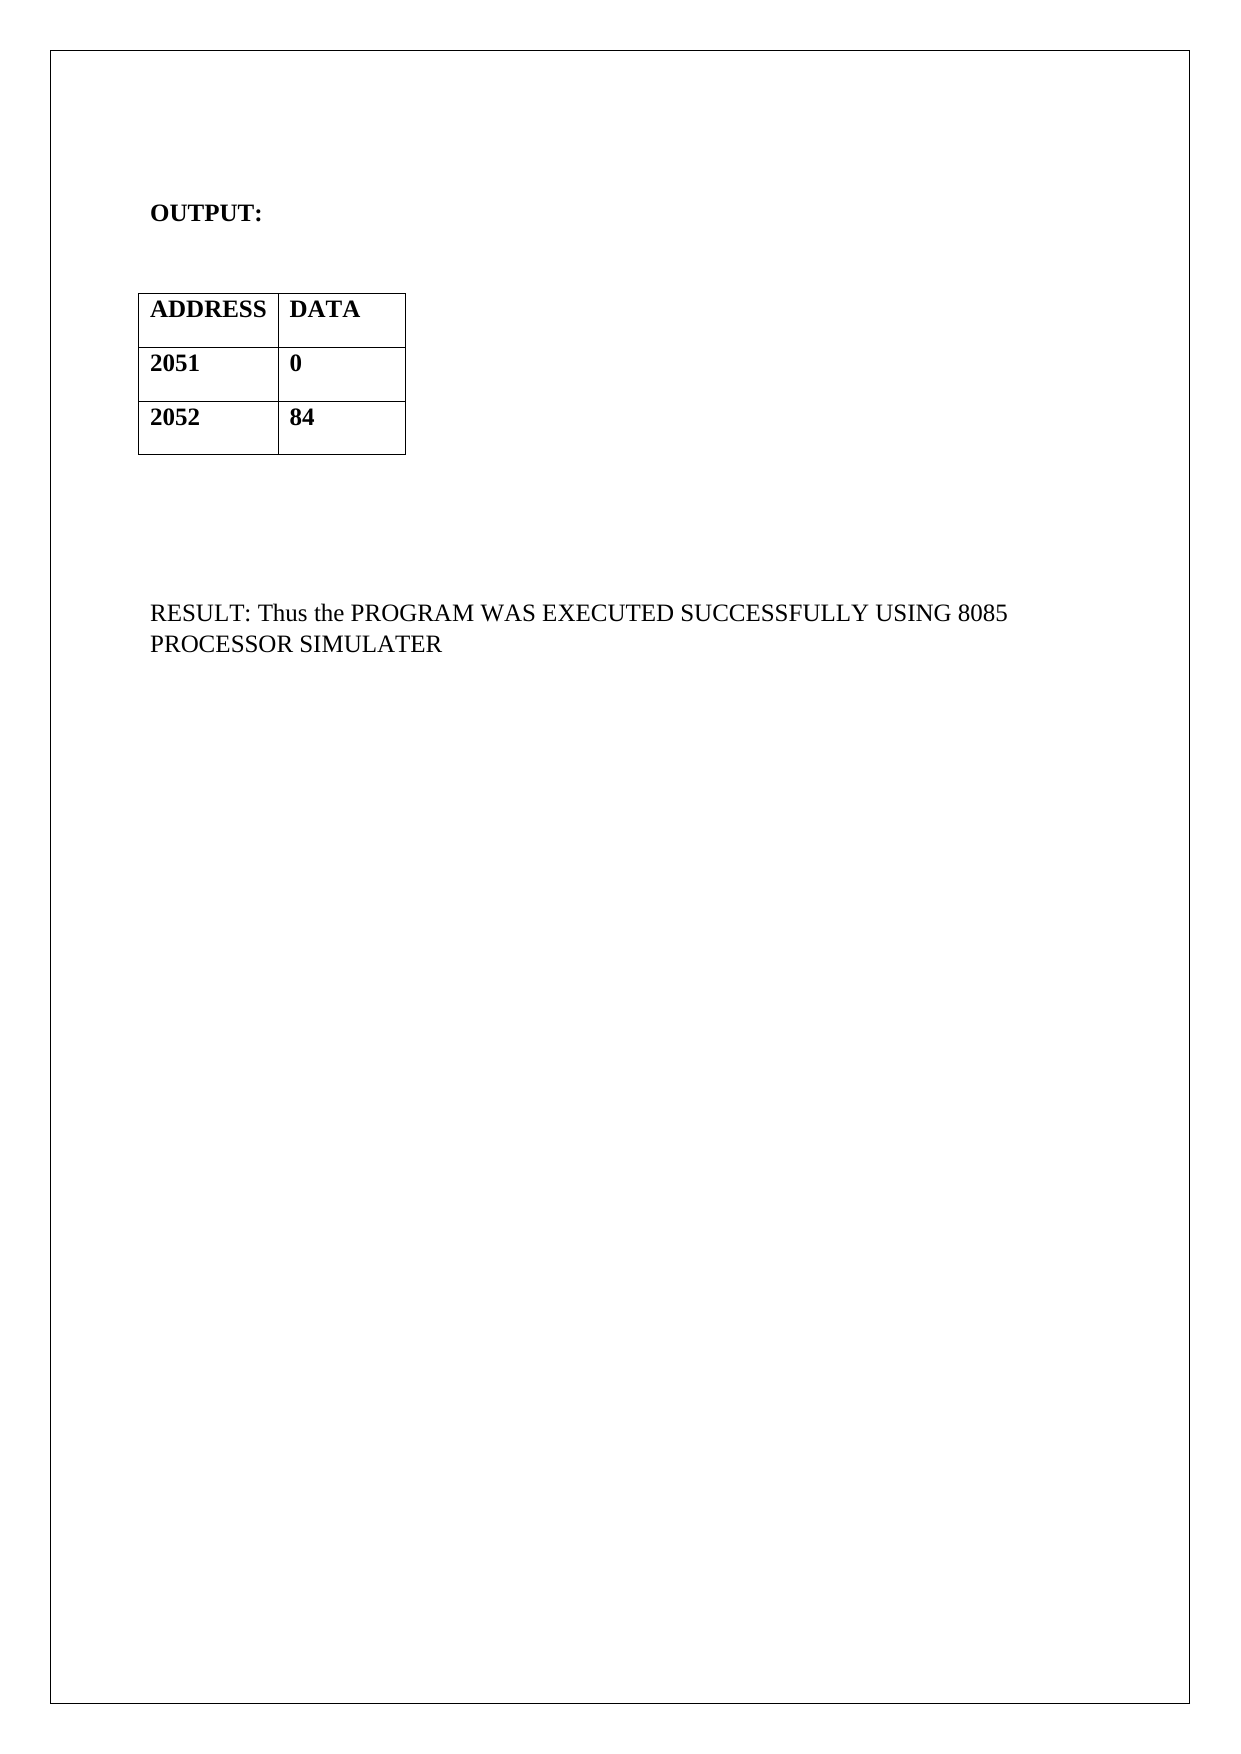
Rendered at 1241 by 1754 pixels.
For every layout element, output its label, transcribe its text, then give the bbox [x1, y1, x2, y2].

table_cell 84 [279, 402, 405, 454]
table_header DATA [279, 294, 405, 347]
text OUTPUT: [150, 198, 1090, 226]
table_cell 0 [279, 348, 405, 401]
table_cell 2052 [139, 402, 278, 454]
text RESULT: Thus the PROGRAM WAS EXECUTED SUCCESSFULLY USING 8085 PROCESSOR SIMULATER [150, 598, 1090, 658]
table_cell 2051 [139, 348, 278, 401]
table_header ADDRESS [139, 294, 278, 347]
